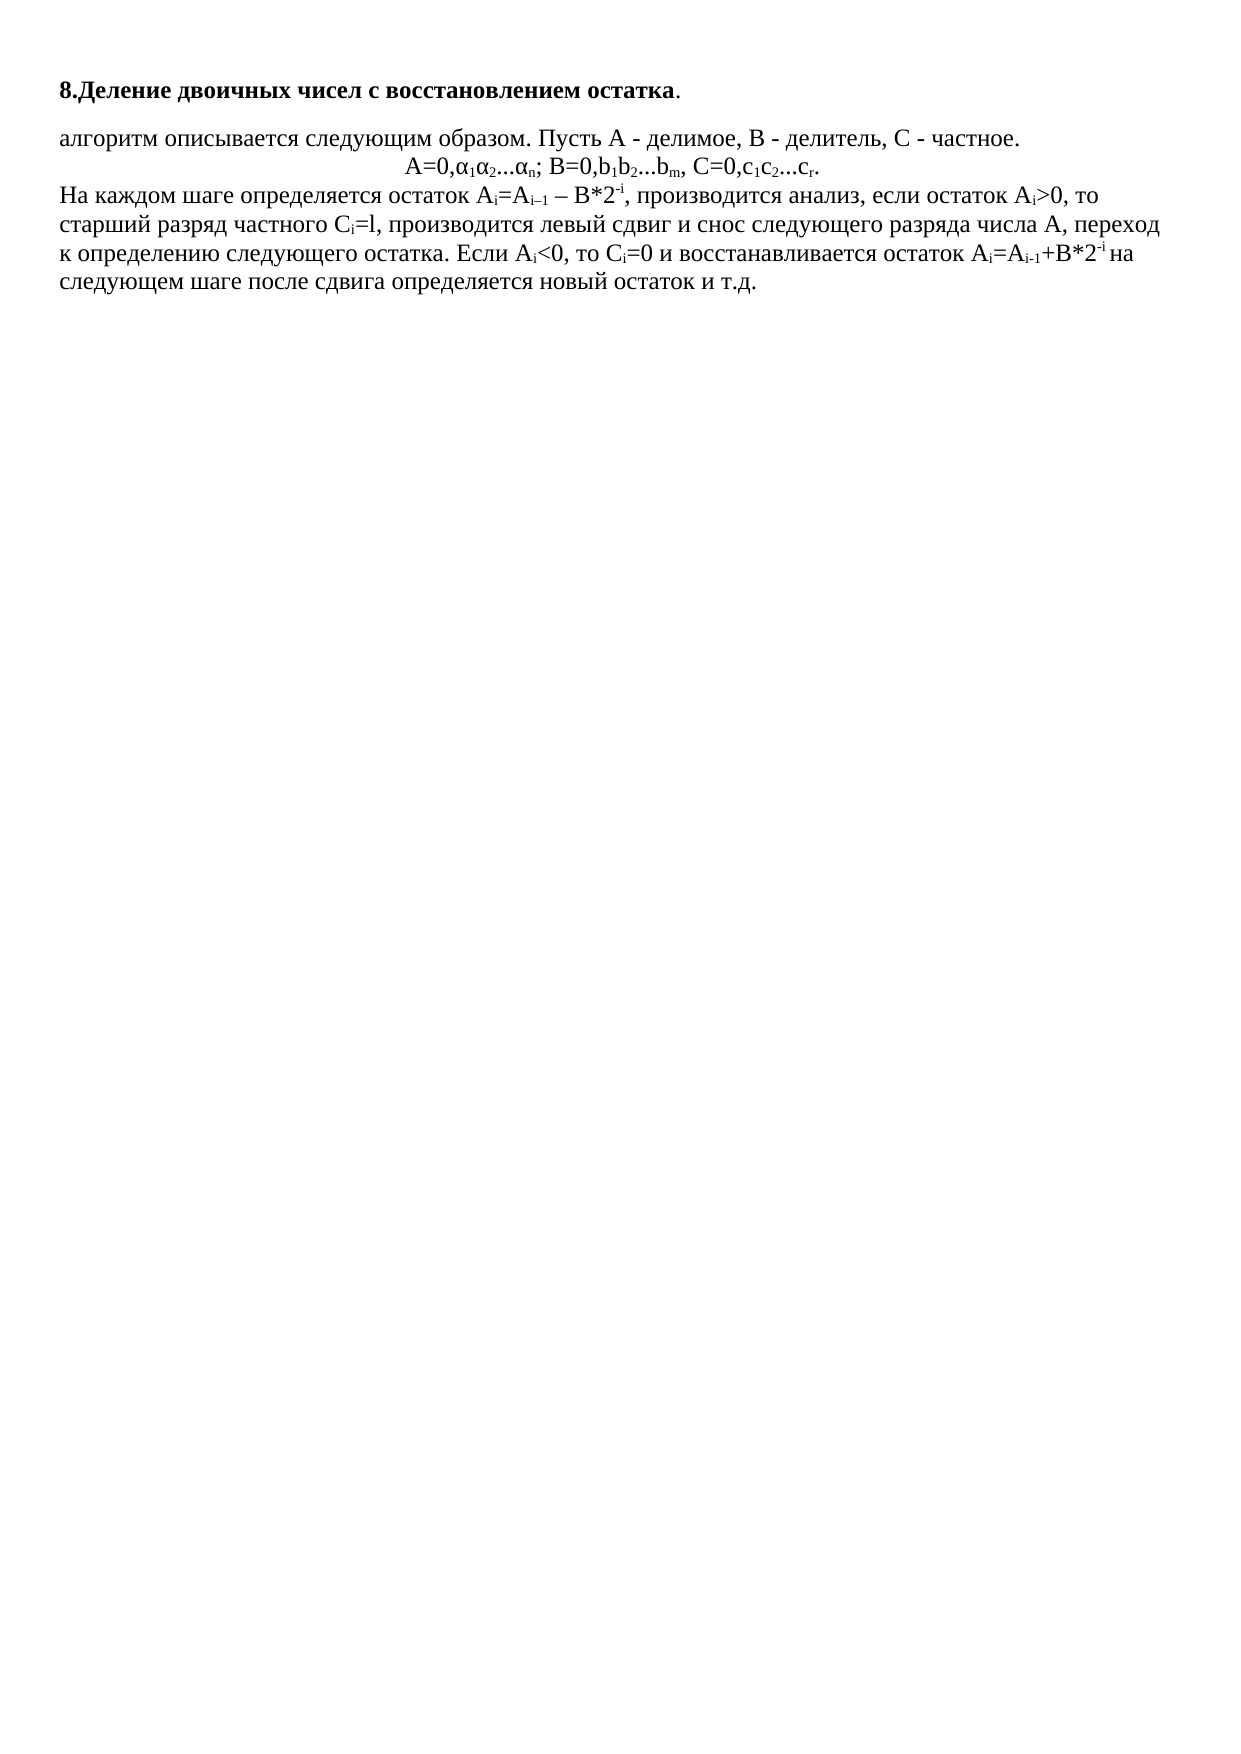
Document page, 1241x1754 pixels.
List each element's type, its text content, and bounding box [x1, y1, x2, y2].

text алгоритм описывается следующим образом. Пусть А - делимое, В - делитель, С - частное. [59, 123, 1165, 151]
text A=0,α1α2...αn; B=0,b1b2...bm, C=0,c1c2...cr. [59, 151, 1165, 180]
text 8.Деление двоичных чисел с восстановлением остатка. [59, 75, 1165, 104]
text На каждом шаге определяется остаток Аi=Аi–1 – В*2-i, производится анализ, если остаток Аi>0, то старший разряд частного Ci=l, производится левый сдвиг и снос следующего разряда числа А, переход к определению следующего остатка. Если Ai<0, то Сi=0 и восстанавливается остаток Ai=Ai-1+B*2-i на следующем шаге после сдвига определяется новый остаток и т.д. [59, 180, 1165, 295]
